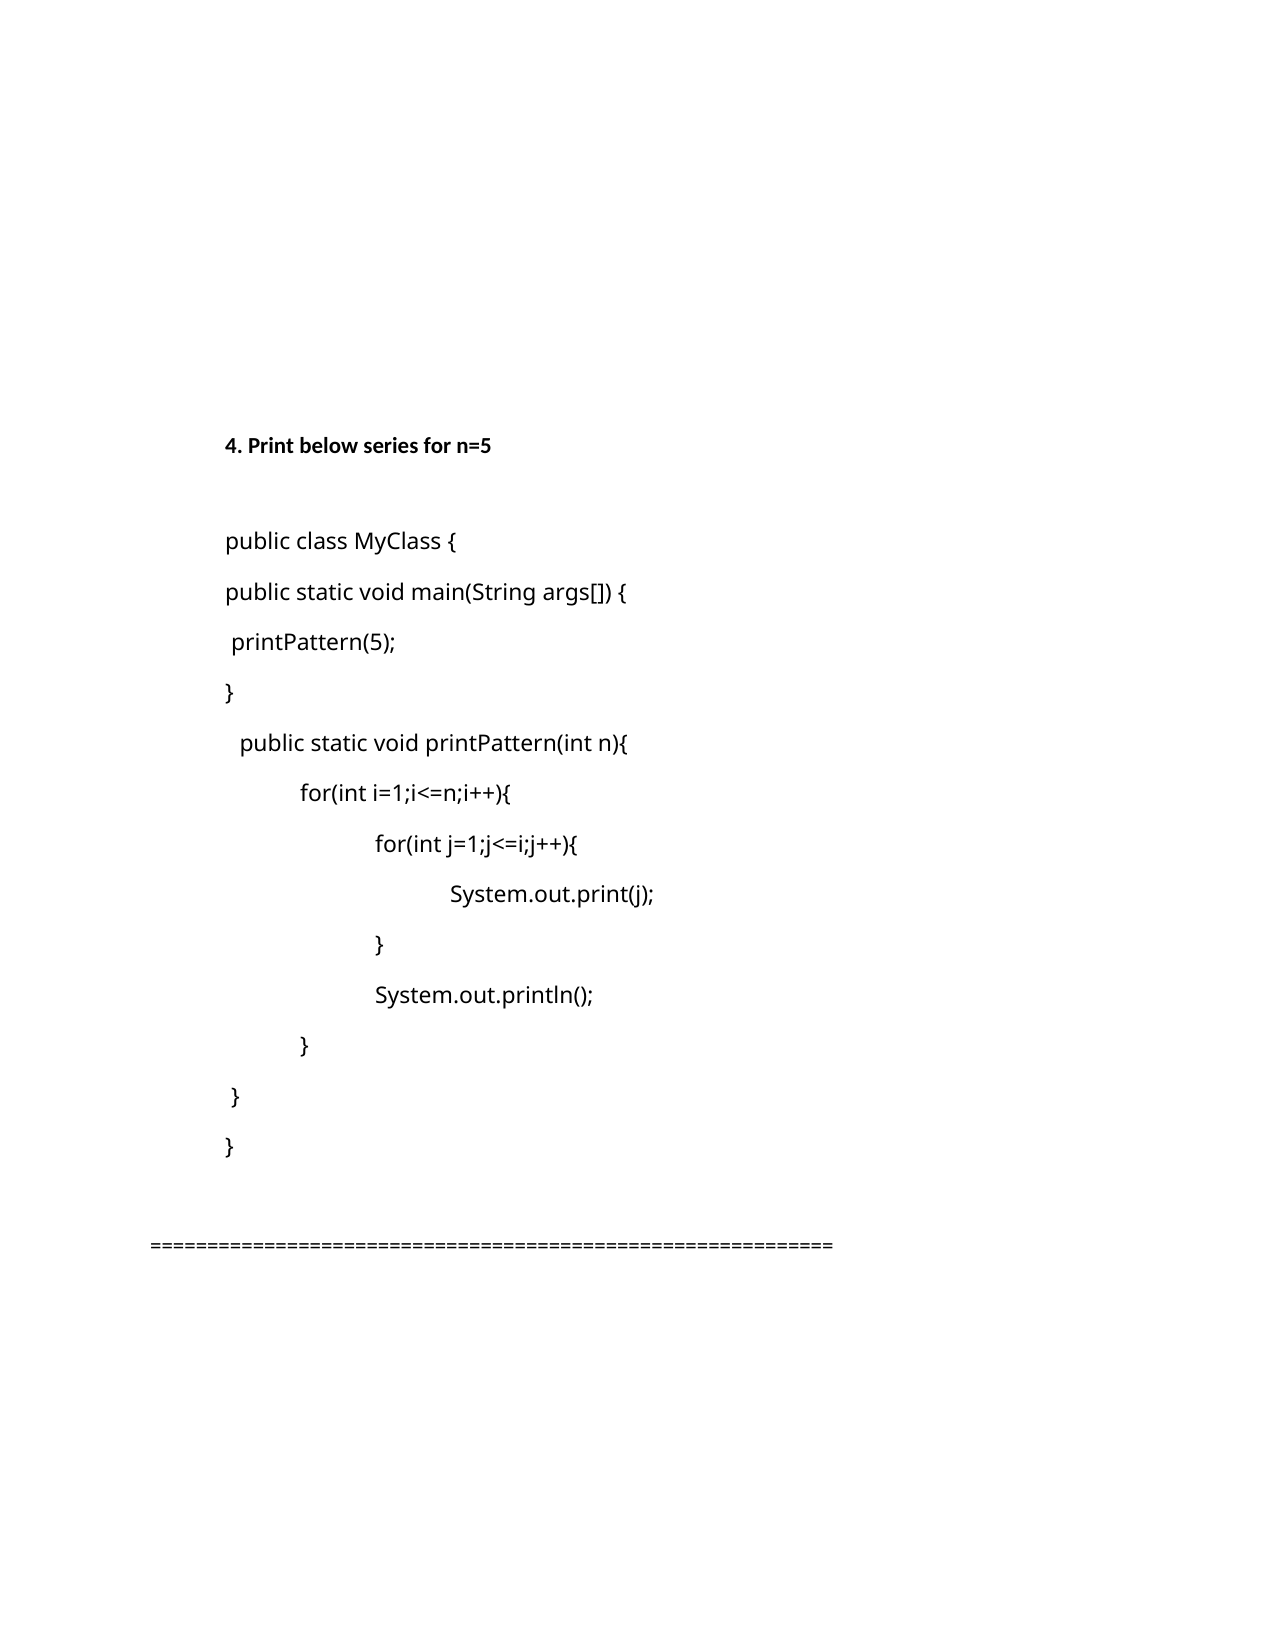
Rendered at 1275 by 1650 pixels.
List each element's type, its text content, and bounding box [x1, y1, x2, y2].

text printPattern(5); [150, 626, 1125, 657]
text System.out.print(j); [150, 878, 1125, 909]
text } [150, 676, 1125, 707]
text public static void printPattern(int n){ [150, 727, 1125, 758]
text for(int i=1;i<=n;i++){ [150, 777, 1125, 808]
text } [150, 1130, 1125, 1161]
text System.out.println(); [150, 979, 1125, 1010]
text } [150, 1079, 1125, 1111]
text for(int j=1;j<=i;j++){ [150, 827, 1125, 859]
text public class MyClass { [150, 525, 1125, 556]
text public static void main(String args[]) { [150, 575, 1125, 607]
text 4. Print below series for n=5 [150, 431, 1125, 459]
text } [150, 1029, 1125, 1060]
text ============================================================ [150, 1231, 1125, 1259]
text } [150, 928, 1125, 959]
